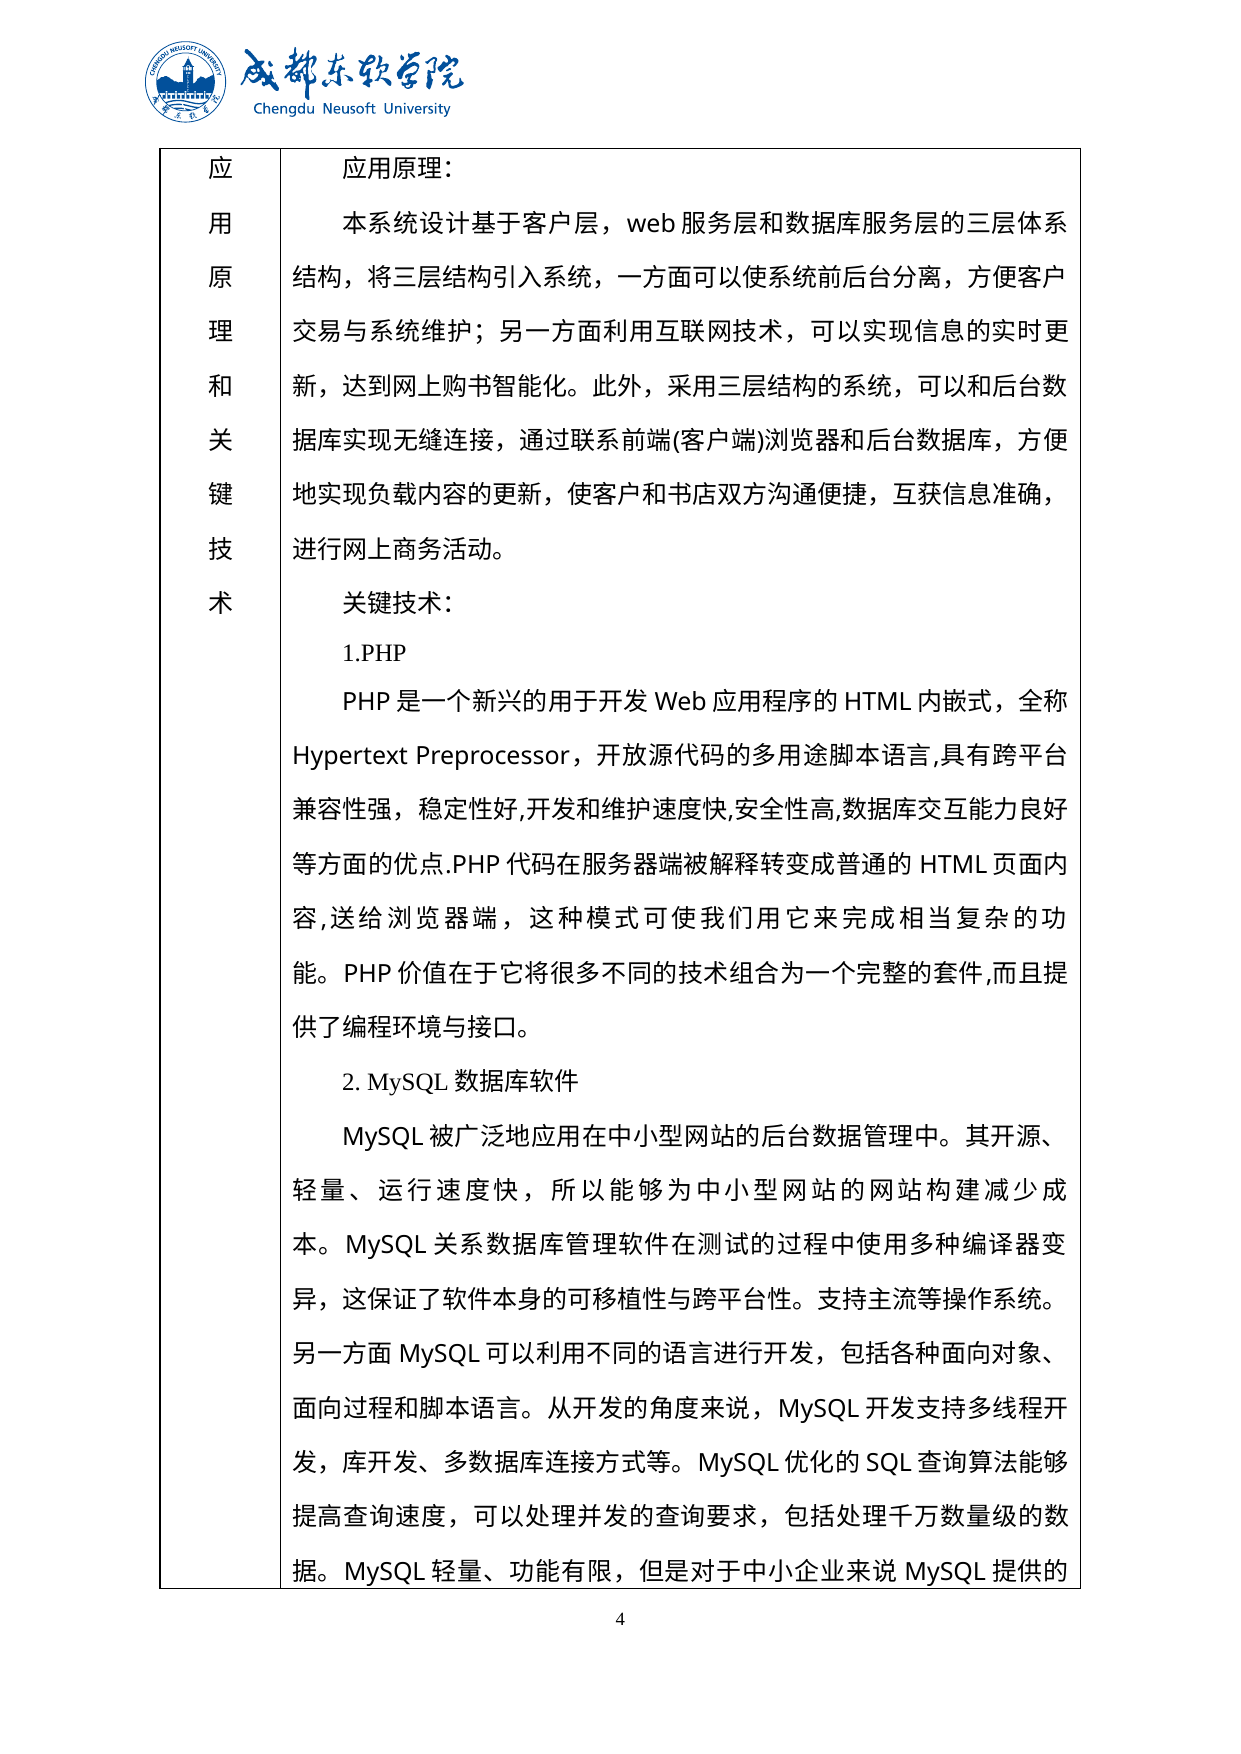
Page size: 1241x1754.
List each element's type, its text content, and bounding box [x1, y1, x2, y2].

table_cell 应 用 原 理 和 关 键 技 术 [161, 149, 280, 1587]
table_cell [281, 149, 1080, 1587]
